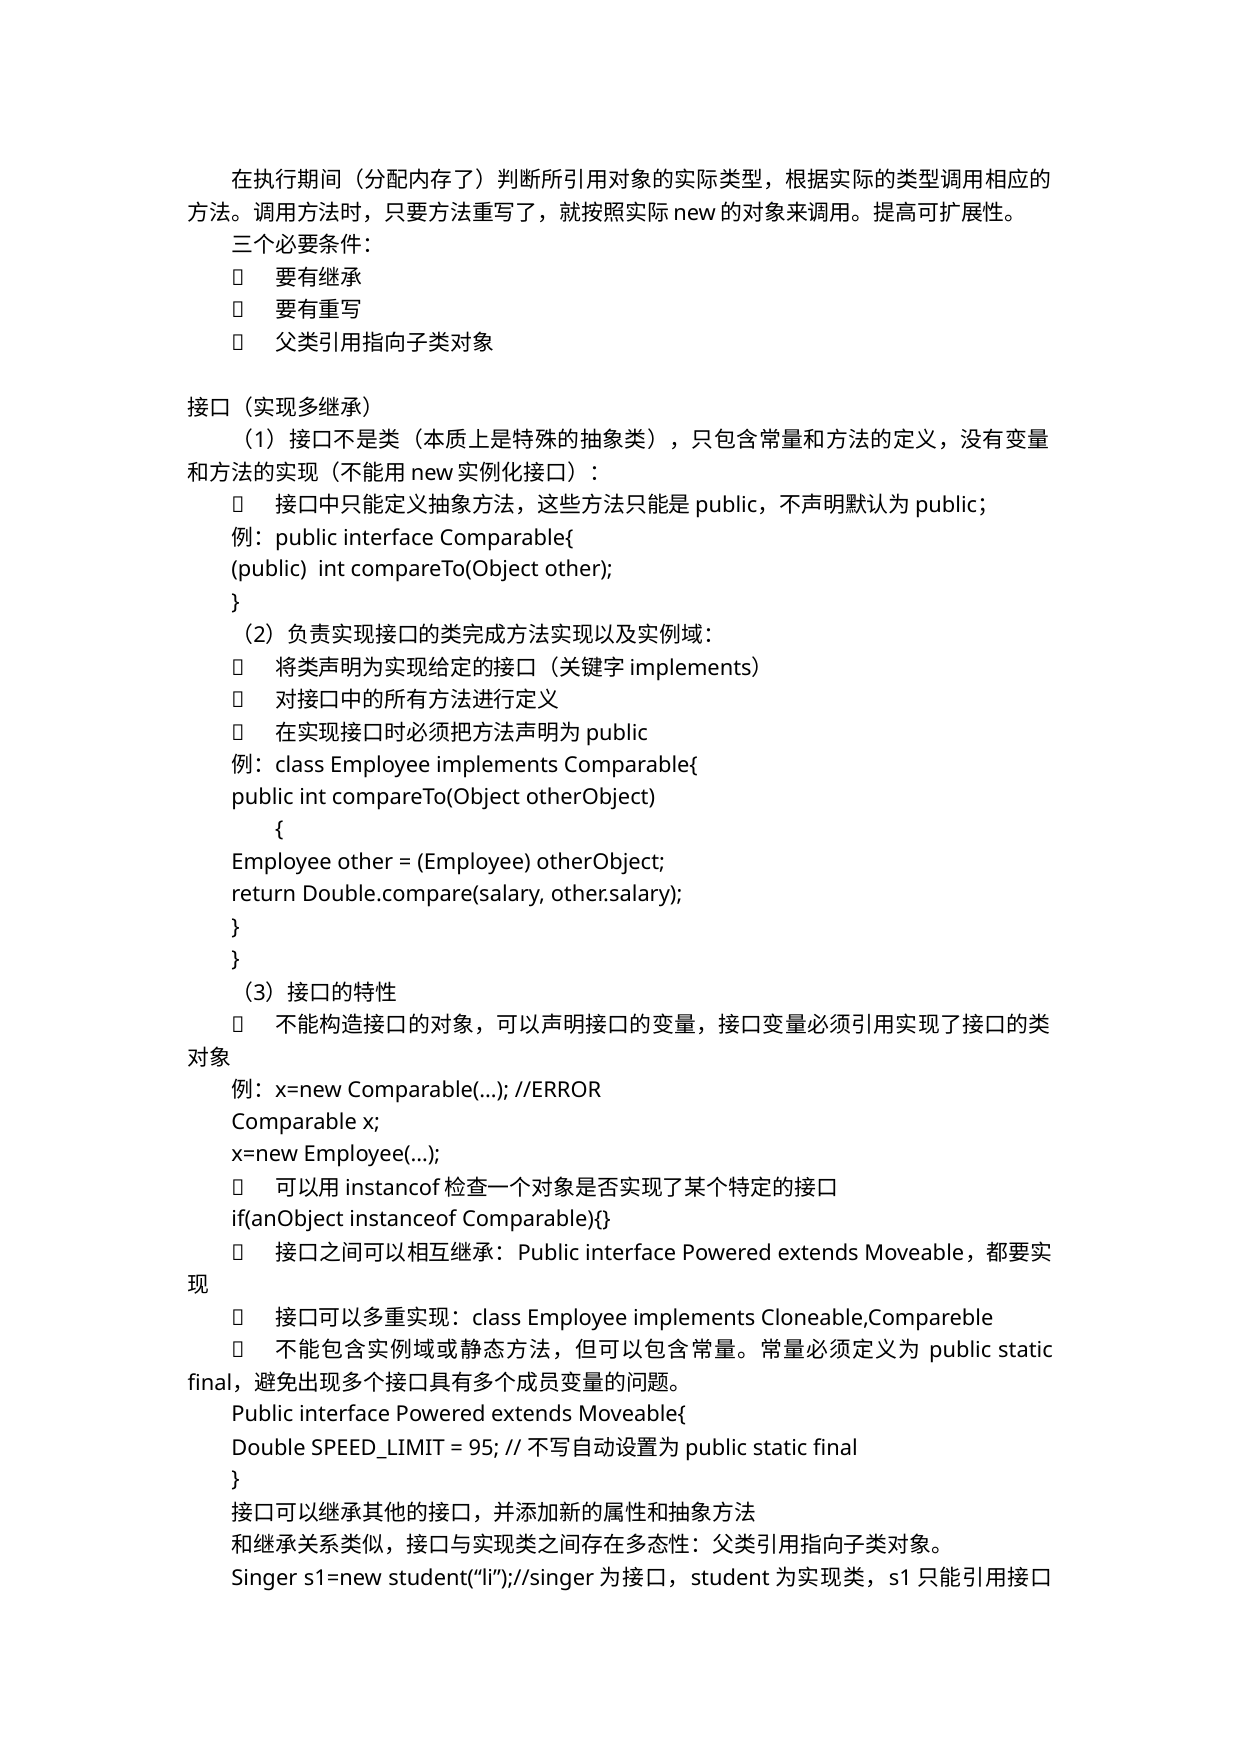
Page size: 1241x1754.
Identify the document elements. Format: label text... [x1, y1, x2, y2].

text  对接口中的所有方法进行定义 [187, 682, 1053, 714]
text  在实现接口时必须把方法声明为public [187, 714, 1053, 747]
text （3）接口的特性 [187, 974, 1053, 1007]
text (public) int compareTo(Object other); [187, 552, 1053, 584]
text { [187, 812, 1053, 844]
text （1）接口不是类（本质上是特殊的抽象类），只包含常量和方法的定义，没有变量和方法的实现（不能用new实例化接口）： [187, 422, 1053, 487]
text  父类引用指向子类对象 [187, 324, 1053, 357]
text  不能构造接口的对象，可以声明接口的变量，接口变量必须引用实现了接口的类对象 [187, 1007, 1053, 1072]
text 在执行期间（分配内存了）判断所引用对象的实际类型，根据实际的类型调用相应的方法。调用方法时，只要方法重写了，就按照实际new的对象来调用。提高可扩展性。 [187, 162, 1053, 227]
text Employee other = (Employee) otherObject; [187, 844, 1053, 877]
text 例：public interface Comparable{ [187, 519, 1053, 552]
text } [187, 584, 1053, 617]
text return Double.compare(salary, other.salary); [187, 877, 1053, 909]
text  要有重写 [187, 292, 1053, 324]
text Comparable x; [187, 1104, 1053, 1137]
text 例：class Employee implements Comparable{ [187, 747, 1053, 779]
text x=new Employee(…); [187, 1137, 1053, 1169]
text  可以用instancof检查一个对象是否实现了某个特定的接口 [187, 1169, 1053, 1202]
text  接口中只能定义抽象方法，这些方法只能是public，不声明默认为public； [187, 487, 1053, 519]
text  接口可以多重实现：class Employee implements Cloneable,Compareble [187, 1299, 1053, 1332]
text  接口之间可以相互继承：Public interface Powered extends Moveable，都要实现 [187, 1234, 1053, 1299]
text if(anObject instanceof Comparable){} [187, 1202, 1053, 1234]
text } [187, 1462, 1053, 1494]
text 例：x=new Comparable(…); //ERROR [187, 1072, 1053, 1104]
text } [187, 909, 1053, 942]
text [187, 1559, 1053, 1592]
text  要有继承 [187, 259, 1053, 292]
text Public interface Powered extends Moveable{ [187, 1397, 1053, 1429]
text 和继承关系类似，接口与实现类之间存在多态性：父类引用指向子类对象。 [187, 1527, 1053, 1559]
text } [187, 942, 1053, 974]
text public int compareTo(Object otherObject) [187, 779, 1053, 812]
text  将类声明为实现给定的接口（关键字implements） [187, 649, 1053, 682]
text 接口（实现多继承） [187, 389, 1053, 422]
text 接口可以继承其他的接口，并添加新的属性和抽象方法 [187, 1494, 1053, 1527]
text  不能包含实例域或静态方法，但可以包含常量。常量必须定义为public static final，避免出现多个接口具有多个成员变量的问题。 [187, 1332, 1053, 1397]
text 三个必要条件： [187, 227, 1053, 259]
text Double SPEED_LIMIT = 95; // 不写自动设置为public static final [187, 1429, 1053, 1462]
text （2）负责实现接口的类完成方法实现以及实例域： [187, 617, 1053, 649]
